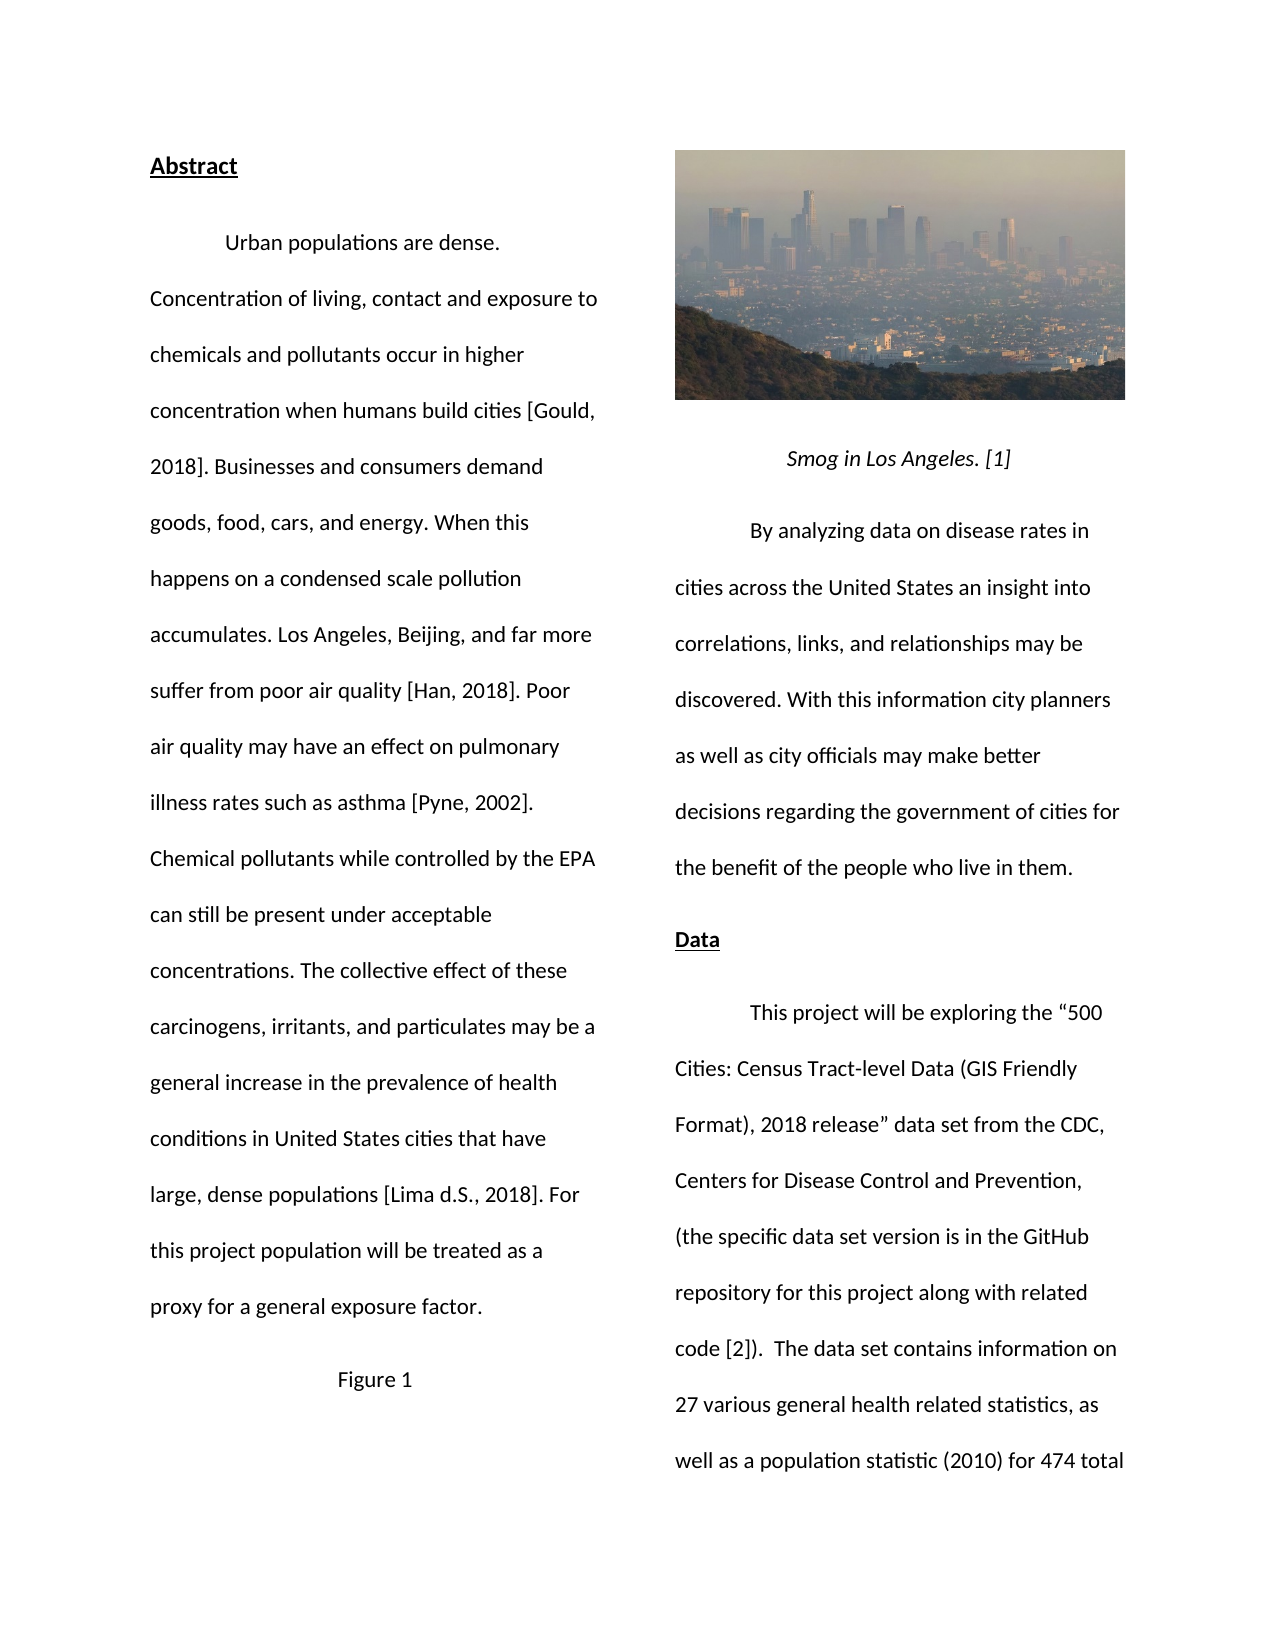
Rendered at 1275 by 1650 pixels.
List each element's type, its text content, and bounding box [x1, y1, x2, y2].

text Abstract [150, 150, 600, 181]
text Data [675, 926, 1125, 954]
picture [675, 150, 1125, 400]
text Smog in Los Angeles. [1] [675, 444, 1125, 472]
text Urban populations are dense. Concentration of living, contact and exposure to chemicals and pollutants occur in higher concentration when humans build cities [Gould, 2018]. Businesses and consumers demand goods, food, cars, and energy. When this happens on a condensed scale pollution accumulates. Los Angeles, Beijing, and far more suffer from poor air quality [Han, 2018]. Poor air quality may have an effect on pulmonary illness rates such as asthma [Pyne, 2002]. Chemical pollutants while controlled by the EPA can still be present under acceptable concentrations. The collective effect of these carcinogens, irritants, and particulates may be a general increase in the prevalence of health conditions in United States cities that have large, dense populations [Lima d.S., 2018]. For this project population will be treated as a proxy for a general exposure factor. [150, 228, 600, 1321]
text Figure 1 [150, 1365, 600, 1393]
text By analyzing data on disease rates in cities across the United States an insight into correlations, links, and relationships may be discovered. With this information city planners as well as city officials may make better decisions regarding the government of cities for the benefit of the people who live in them. [675, 517, 1125, 881]
